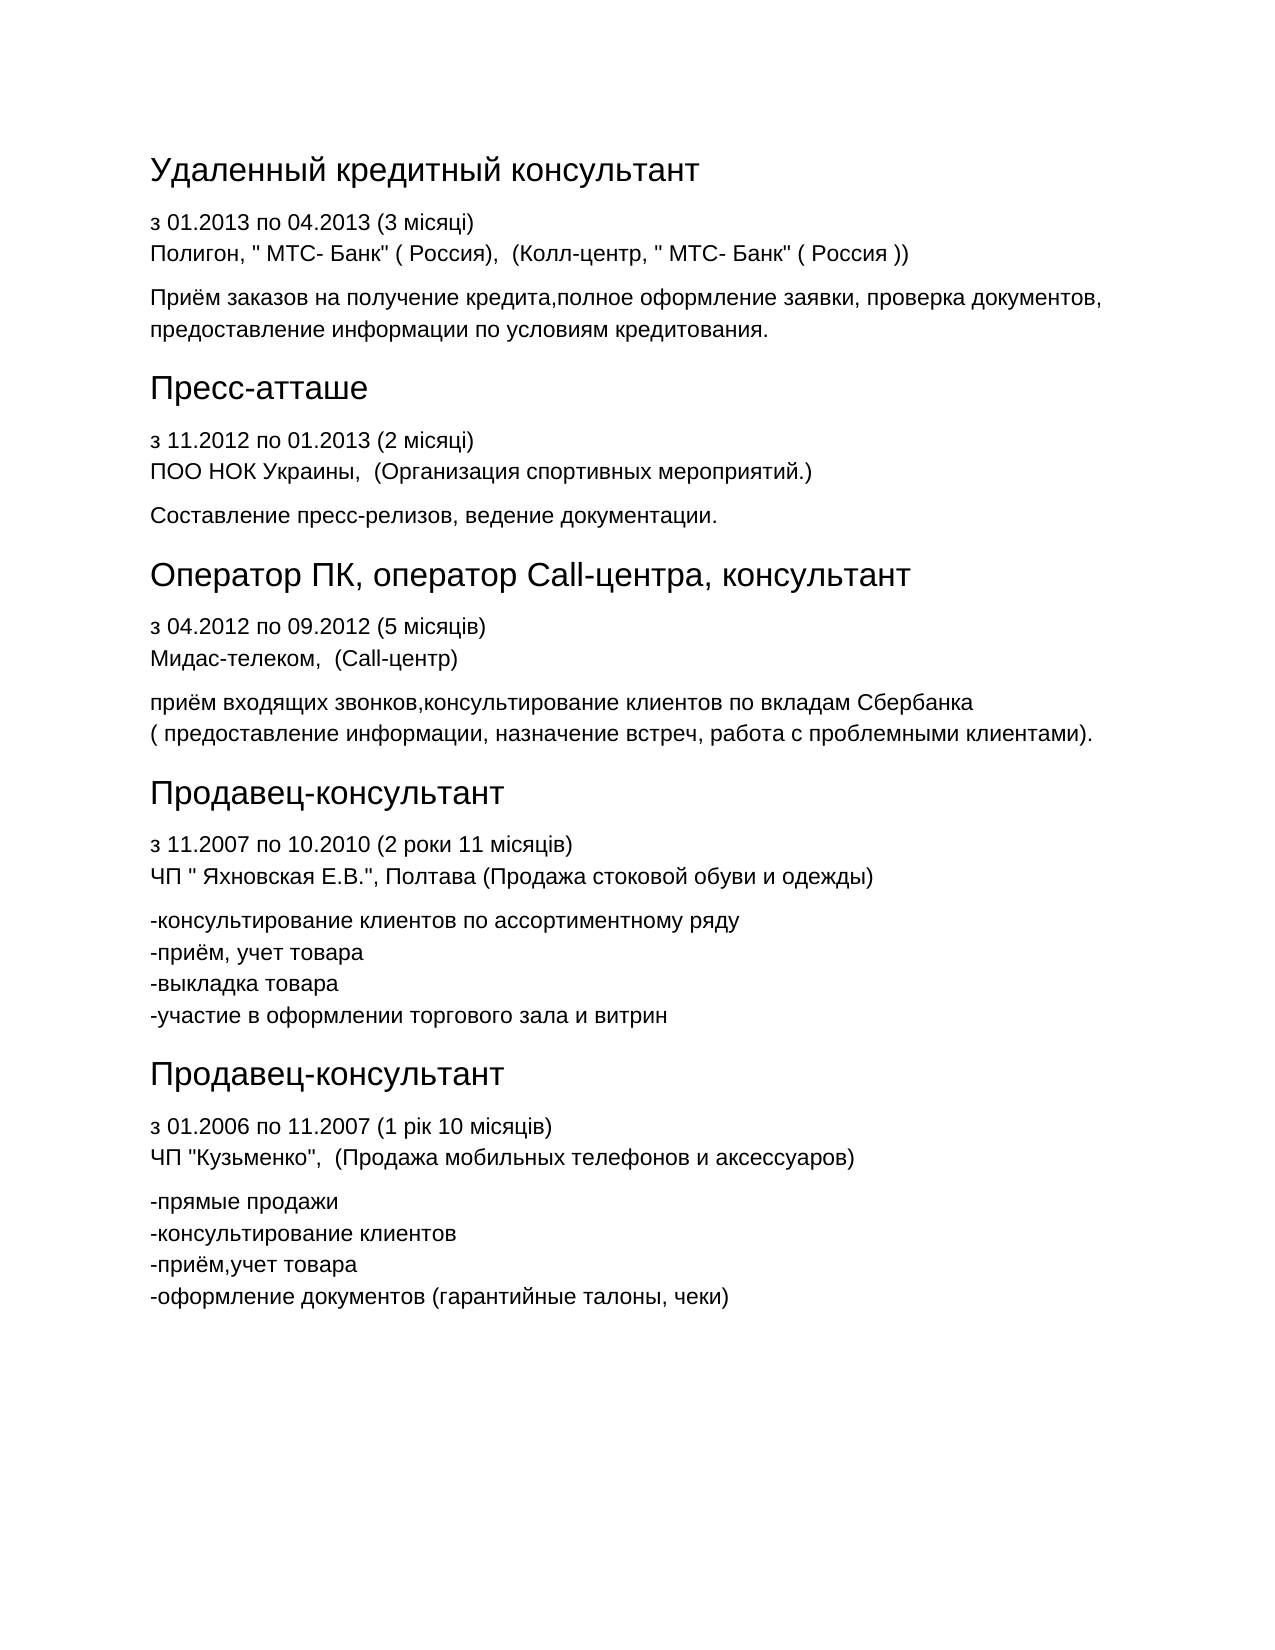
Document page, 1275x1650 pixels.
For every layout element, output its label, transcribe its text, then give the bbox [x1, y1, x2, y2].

text Приём заказов на получение кредита,полное оформление заявки, проверка документов, предоставление информации по условиям кредитования. [150, 284, 1125, 342]
text з 11.2012 по 01.2013 (2 місяці) ПОО НОК Украины, (Организация спортивных мероприятий.) [150, 427, 1125, 484]
text з 01.2006 по 11.2007 (1 рік 10 місяців) ЧП "Кузьменко", (Продажа мобильных телефонов и аксессуаров) [150, 1113, 1125, 1171]
subtitle Удаленный кредитный консультант [150, 150, 1125, 188]
text з 04.2012 по 09.2012 (5 місяців) Мидас-телеком, (Call-центр) [150, 613, 1125, 671]
subtitle Продавец-консультант [150, 773, 1125, 811]
text -консультирование клиентов по ассортиментному ряду -приём, учет товара -выкладка товара -участие в оформлении торгового зала и витрин [150, 907, 1125, 1028]
subtitle Пресс-атташе [150, 368, 1125, 407]
text з 11.2007 по 10.2010 (2 роки 11 місяців) ЧП " Яхновская Е.В.", Полтава (Продажа стоковой обуви и одежды) [150, 831, 1125, 889]
text -прямые продажи -консультирование клиентов -приём,учет товара -оформление документов (гарантийные талоны, чеки) [150, 1188, 1125, 1309]
text Составление пресс-релизов, ведение документации. [150, 502, 1125, 529]
subtitle Продавец-консультант [150, 1054, 1125, 1092]
subtitle Оператор ПК, оператор Call-центра, консультант [150, 555, 1125, 593]
text приём входящих звонков,консультирование клиентов по вкладам Сбербанка ( предоставление информации, назначение встреч, работа с проблемными клиентами). [150, 689, 1125, 747]
text з 01.2013 по 04.2013 (3 місяці) Полигон, " МТС- Банк" ( Россия), (Колл-центр, " МТС- Банк" ( Россия )) [150, 208, 1125, 266]
